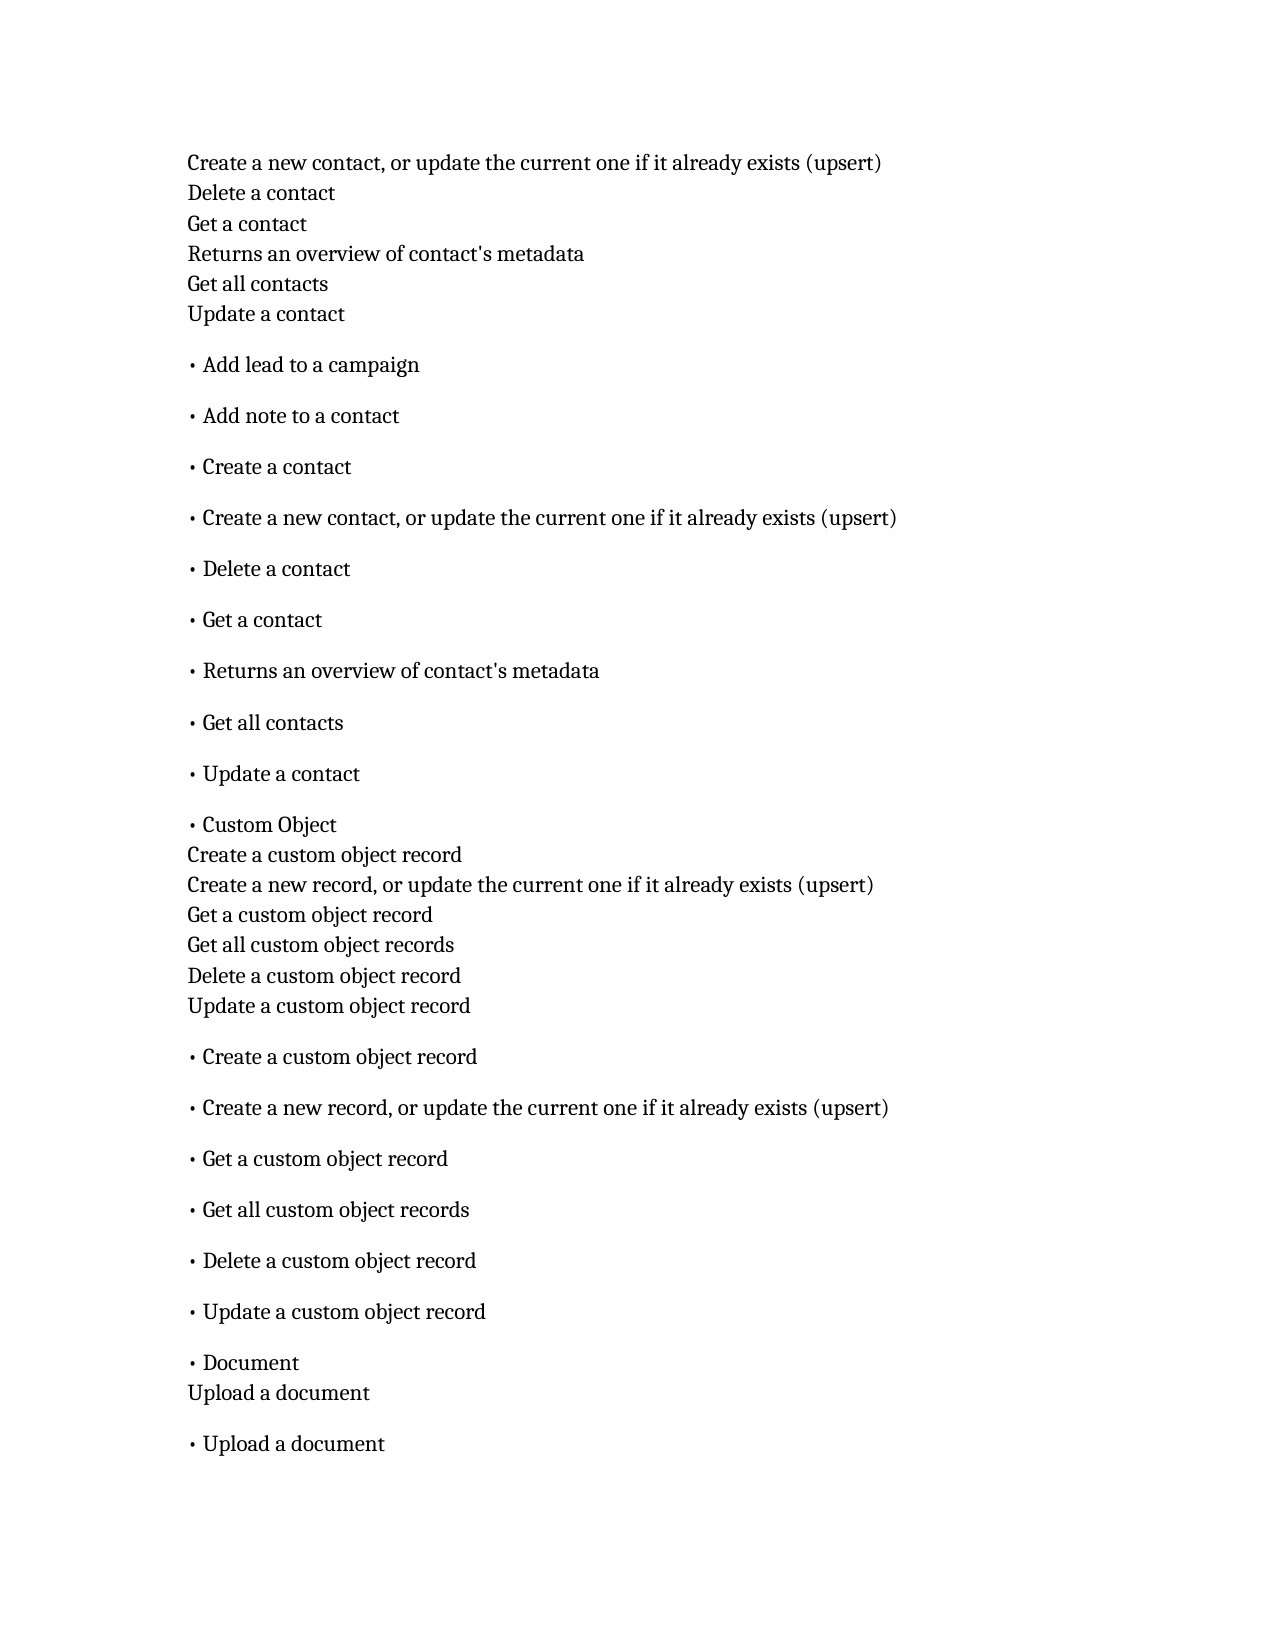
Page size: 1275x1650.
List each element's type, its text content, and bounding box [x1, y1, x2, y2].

text • Create a contact [187, 454, 1087, 481]
text • Delete a contact [187, 556, 1087, 583]
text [187, 150, 1087, 327]
text • Get all contacts [187, 709, 1087, 736]
text • Add lead to a campaign [187, 352, 1087, 378]
text • Upload a document [187, 1431, 1087, 1458]
text • Custom Object Create a custom object record Create a new record, or update the current one if it already exists (upsert) Get a custom object record Get all custom object records Delete a custom object record Update a custom object record [187, 811, 1087, 1019]
text • Update a contact [187, 760, 1087, 787]
text • Document Upload a document [187, 1350, 1087, 1407]
text • Create a new contact, or update the current one if it already exists (upsert) [187, 505, 1087, 532]
text • Update a custom object record [187, 1299, 1087, 1325]
text • Create a custom object record [187, 1044, 1087, 1070]
text • Add note to a contact [187, 403, 1087, 429]
text • Get a custom object record [187, 1146, 1087, 1172]
text • Get a contact [187, 607, 1087, 634]
text • Get all custom object records [187, 1197, 1087, 1223]
text • Returns an overview of contact's metadata [187, 658, 1087, 685]
text • Create a new record, or update the current one if it already exists (upsert) [187, 1095, 1087, 1121]
text • Delete a custom object record [187, 1248, 1087, 1274]
